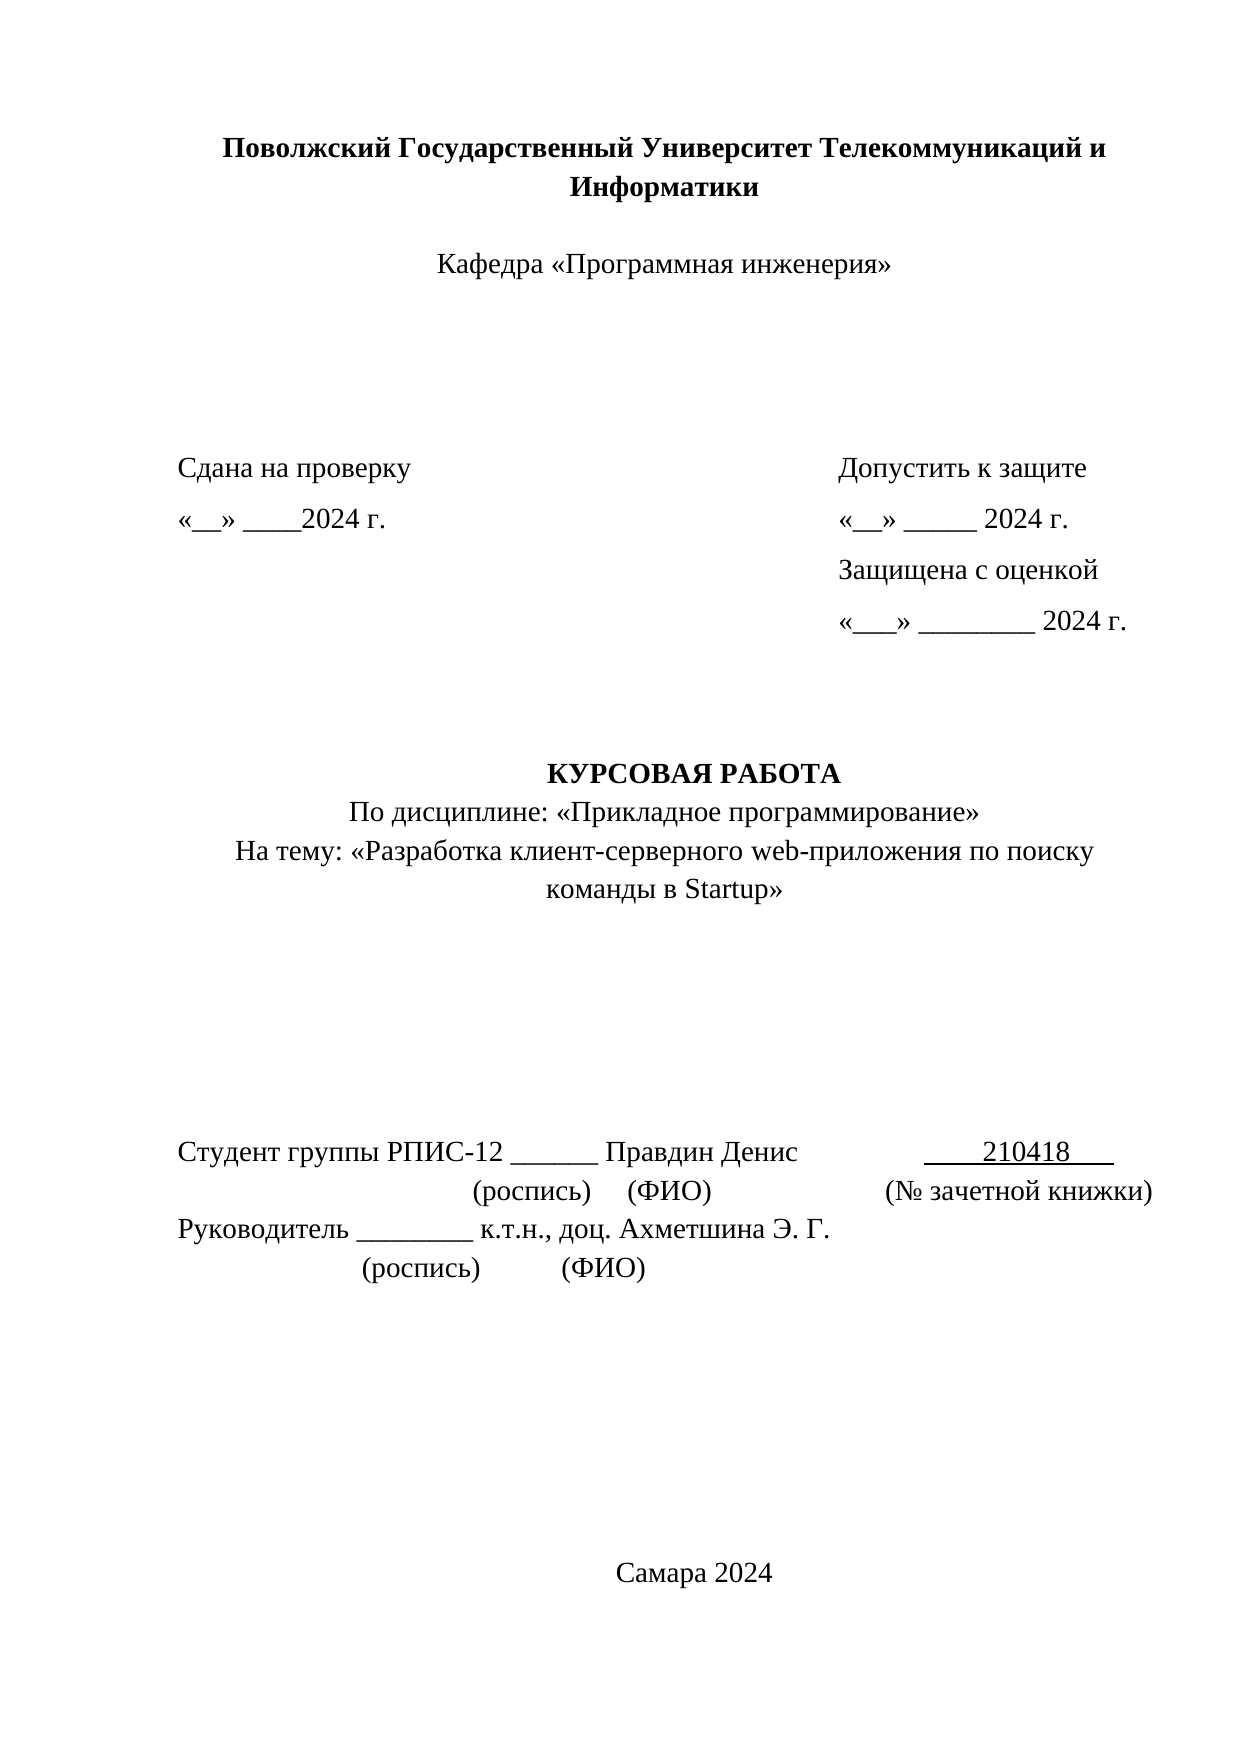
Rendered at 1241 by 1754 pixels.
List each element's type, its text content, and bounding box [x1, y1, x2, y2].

table_header Допустить к защите «__» _____ 2024 г. Защищена с оценкой «___» ________ 2024 г. [827, 438, 1152, 641]
text КУРСОВАЯ РАБОТА По дисциплине: «Прикладное программирование» На тему: «Разработка клиент-серверного web-приложения по поиску команды в Startup» [177, 756, 1152, 1015]
table_header Студент группы РПИС-12 ______ Правдин Денис (роспись) (ФИО) Руководитель ________ к.т.н., доц. Ахметшина Э. Г. (роспись) (ФИО) [166, 1122, 856, 1287]
text Поволжский Государственный Университет Телекоммуникаций и Информатики Кафедра «Программная инженерия» [177, 131, 1152, 280]
table_header Сдана на проверку «__» ____2024 г. [166, 438, 827, 641]
text Самара 2024 [177, 1555, 1152, 1589]
table_header 0 210418 0 (№ зачетной книжки) [856, 1122, 1181, 1287]
